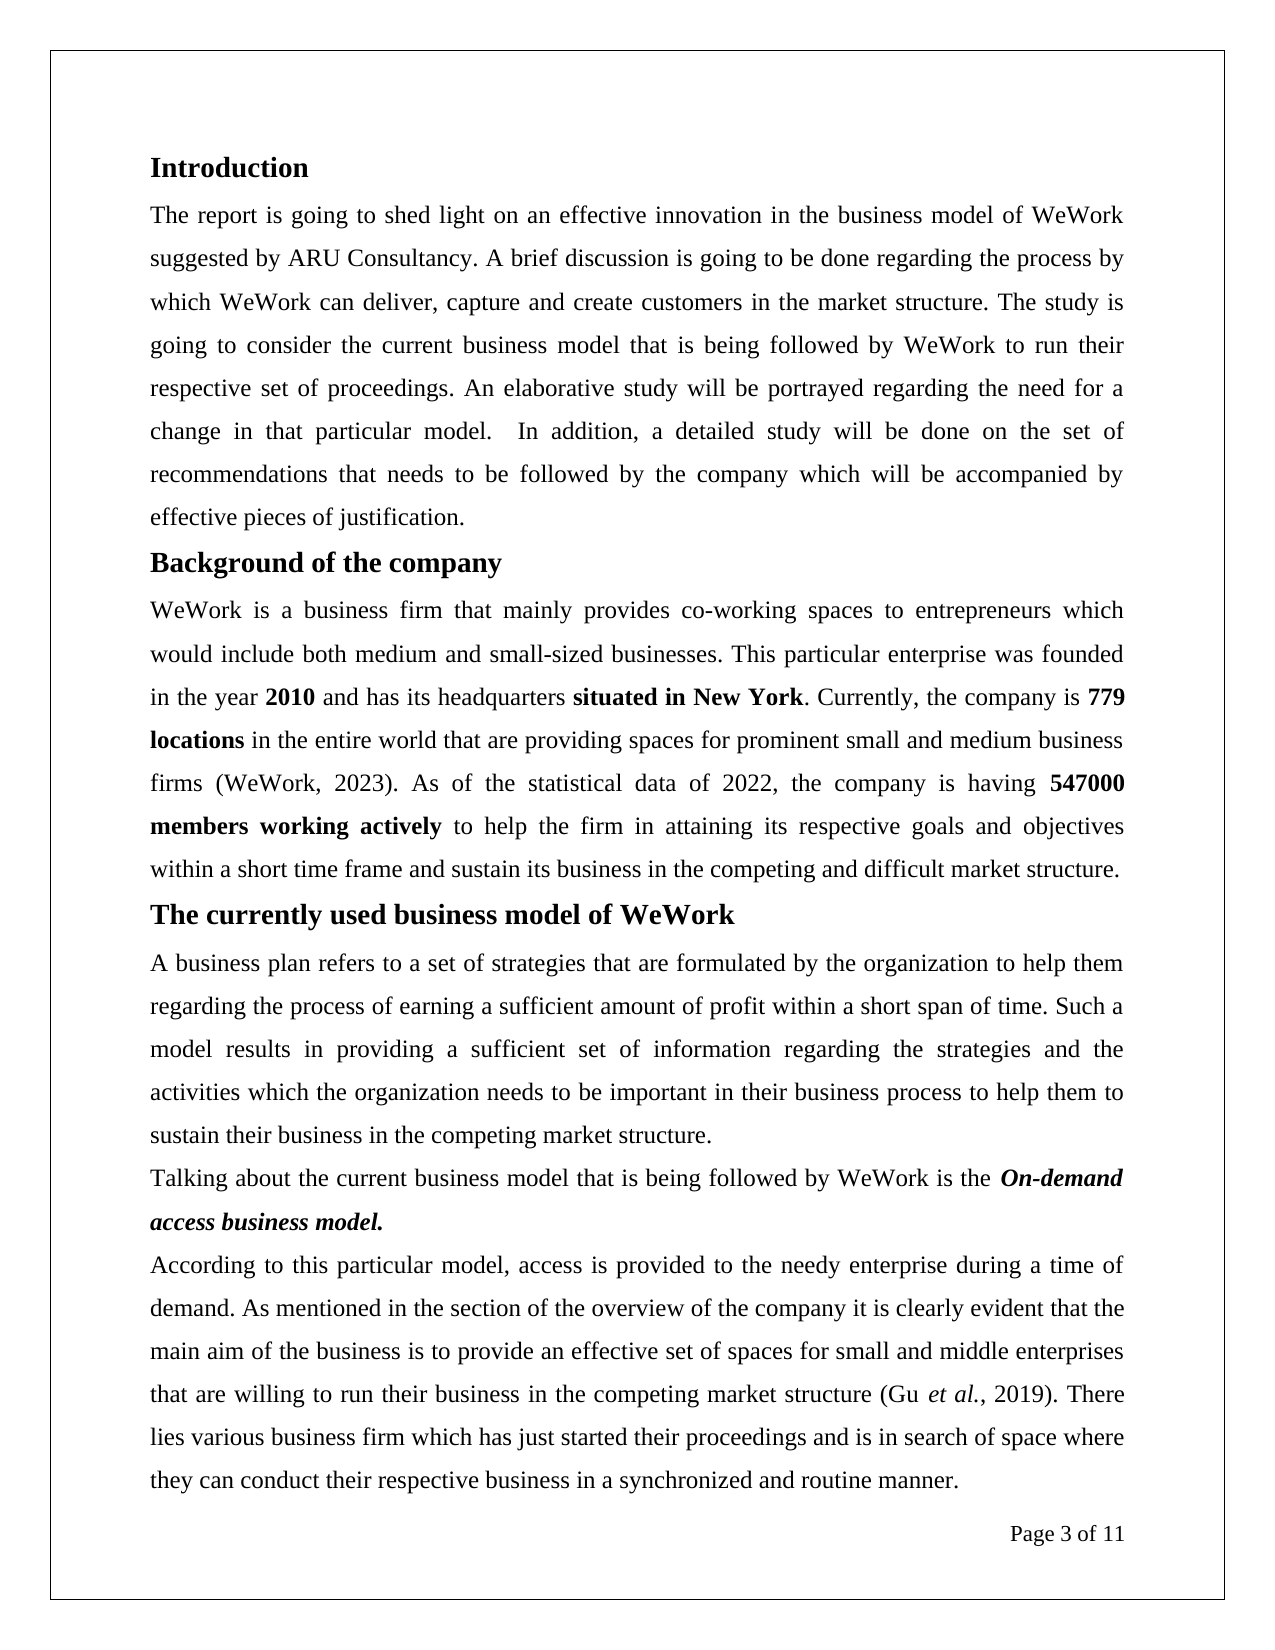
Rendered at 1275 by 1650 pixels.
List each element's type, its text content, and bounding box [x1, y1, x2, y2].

text A business plan refers to a set of strategies that are formulated by the organization to help them regarding the process of earning a sufficient amount of profit within a short span of time. Such a model results in providing a sufficient set of information regarding the strategies and the activities which the organization needs to be important in their business process to help them to sustain their business in the competing market structure. [150, 948, 1125, 1149]
text WeWork is a business firm that mainly provides co-working spaces to entrepreneurs which would include both medium and small-sized businesses. This particular enterprise was founded in the year 2010 and has its headquarters situated in New York. Currently, the company is 779 locations in the entire world that are providing spaces for prominent small and medium business firms (WeWork, 2023). As of the statistical data of 2022, the company is having 547000 members working actively to help the firm in attaining its respective goals and objectives within a short time frame and sustain its business in the competing and difficult market structure. [150, 596, 1125, 883]
subtitle The currently used business model of WeWork [150, 897, 1125, 931]
subtitle Background of the company [150, 545, 1125, 579]
text Talking about the current business model that is being followed by WeWork is the On-demand access business model. [150, 1163, 1125, 1235]
text According to this particular model, access is provided to the needy enterprise during a time of demand. As mentioned in the section of the overview of the company it is clearly evident that the main aim of the business is to provide an effective set of spaces for small and middle enterprises that are willing to run their business in the competing market structure (Gu et al., 2019). There lies various business firm which has just started their proceedings and is in search of space where they can conduct their respective business in a synchronized and routine manner. [150, 1250, 1125, 1494]
text The report is going to shed light on an effective innovation in the business model of WeWork suggested by ARU Consultancy. A brief discussion is going to be done regarding the process by which WeWork can deliver, capture and create customers in the market structure. The study is going to consider the current business model that is being followed by WeWork to run their respective set of proceedings. An elaborative study will be portrayed regarding the need for a change in that particular model. In addition, a detailed study will be done on the set of recommendations that needs to be followed by the company which will be accompanied by effective pieces of justification. [150, 200, 1125, 531]
subtitle Introduction [150, 150, 1125, 183]
